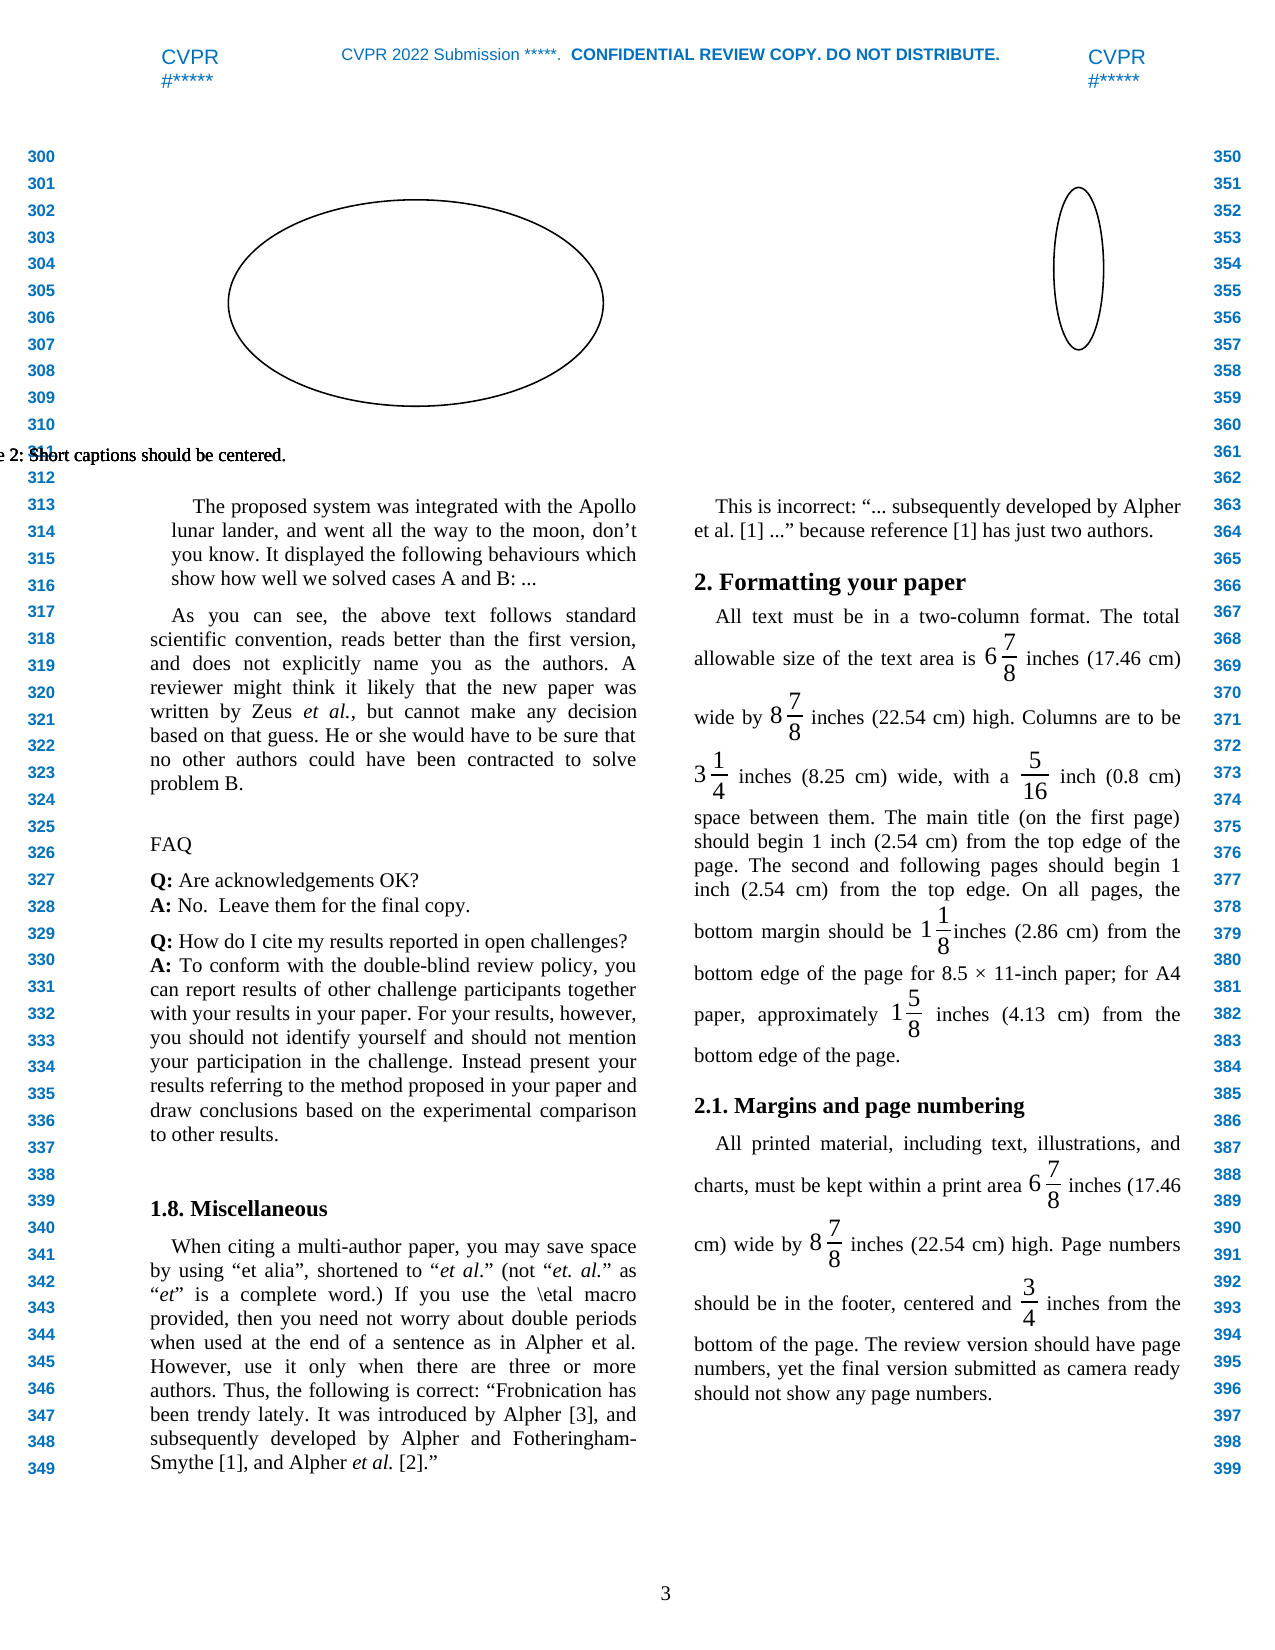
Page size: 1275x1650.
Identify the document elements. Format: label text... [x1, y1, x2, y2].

text When citing a multi-author paper, you may save space by using “et alia”, shortened to “et al.” (not “et. al.” as “et” is a complete word.) If you use the \etal macro provided, then you need not worry about double periods when used at the end of a sentence as in Alpher et al. However, use it only when there are three or more authors. Thus, the following is correct: “Frobnication has been trendy lately. It was introduced by Alpher [3], and subsequently developed by Alpher and Fotheringham-Smythe [1], and Alpher et al. [2].” [150, 1233, 637, 1474]
text A: No. Leave them for the final copy. [150, 892, 637, 917]
text This is incorrect: “... subsequently developed by Alpher et al. [1] ...” because reference [1] has just two authors. [694, 150, 1181, 542]
subtitle Margins and page numbering [694, 1092, 1181, 1119]
text Q: Are acknowledgements OK? [150, 868, 637, 892]
text The proposed system was integrated with the Apollo lunar lander, and went all the way to the moon, don’t you know. It displayed the following behaviours which show how well we solved cases A and B: ... [171, 466, 637, 590]
text FAQ [150, 832, 637, 856]
text All text must be in a two-column format. The total allowable size of the text area is inches (17.46 cm) wide by inches (22.54 cm) high. Columns are to be inches (8.25 cm) wide, with a inch (0.8 cm) space between them. The main title (on the first page) should begin 1 inch (2.54 cm) from the top edge of the page. The second and following pages should begin 1 inch (2.54 cm) from the top edge. On all pages, the bottom margin should be inches (2.86 cm) from the bottom edge of the page for 8.5 × 11-inch paper; for A4 paper, approximately inches (4.13 cm) from the bottom edge of the page. [694, 604, 1181, 1067]
text As you can see, the above text follows standard scientific convention, reads better than the first version, and does not explicitly name you as the authors. A reviewer might think it likely that the new paper was written by Zeus et al., but cannot make any decision based on that guess. He or she would have to be sure that no other authors could have been contracted to solve problem B. [150, 603, 637, 795]
text The proposed system was integrated with the Apollo lunar lander, and went all the way to the moon, don’t you know. It displayed the following behaviours which show how well we solved cases A and B: ... [171, 150, 637, 443]
text A: To conform with the double-blind review policy, you can report results of other challenge participants together with your results in your paper. For your results, however, you should not identify yourself and should not mention your participation in the challenge. Instead present your results referring to the method proposed in your paper and draw conclusions based on the experimental comparison to other results. [150, 953, 637, 1146]
text Q: How do I cite my results reported in open challenges? [150, 929, 637, 953]
subtitle Miscellaneous [150, 1195, 637, 1221]
text All printed material, including text, illustrations, and charts, must be kept within a print area inches (17.46 cm) wide by inches (22.54 cm) high. Page numbers should be in the footer, centered and inches from the bottom of the page. The review version should have page numbers, yet the final version submitted as camera ready should not show any page numbers. [694, 1131, 1181, 1404]
subtitle Formatting your paper [694, 567, 1181, 596]
